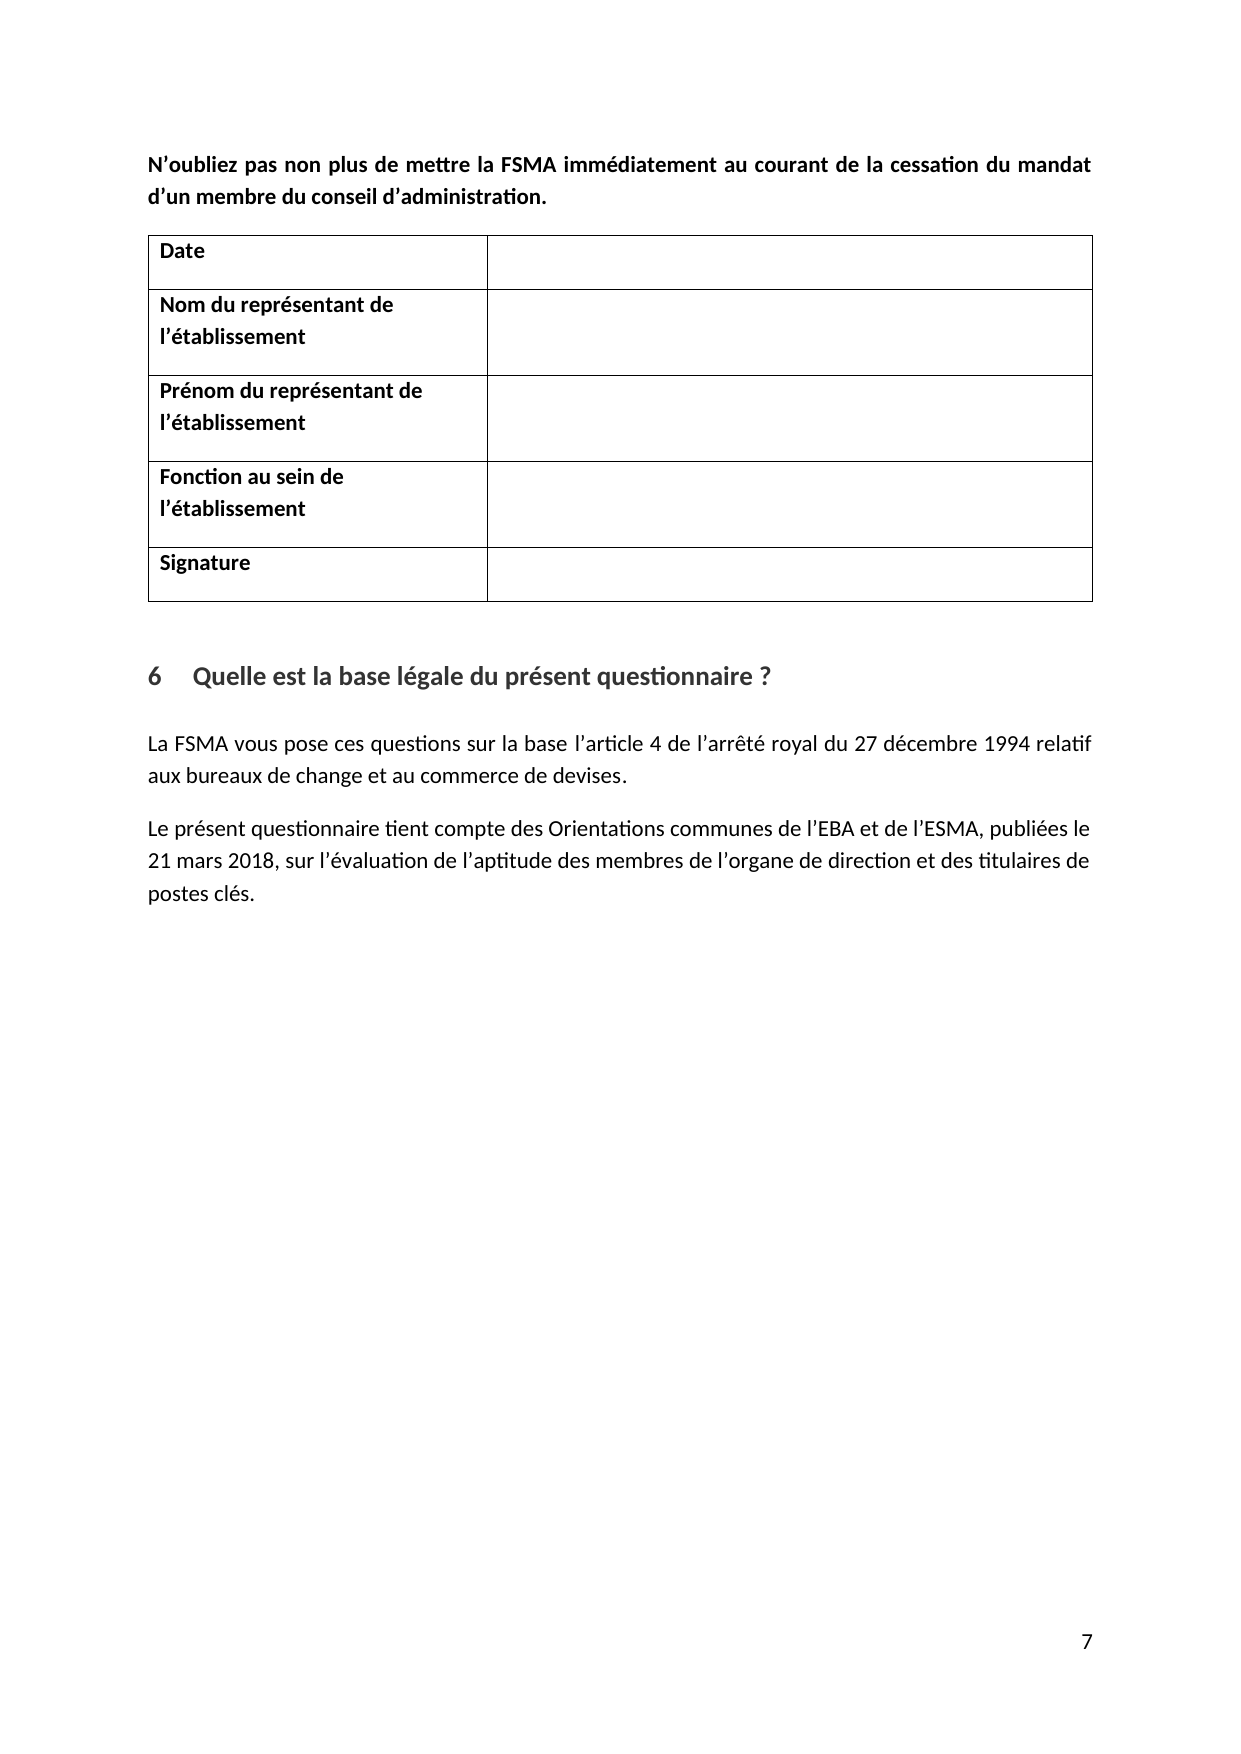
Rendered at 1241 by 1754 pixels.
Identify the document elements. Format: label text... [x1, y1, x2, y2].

table_cell Signature [149, 548, 487, 601]
table_cell Nom du représentant de l’établissement [149, 290, 487, 375]
table_header Date [149, 236, 487, 289]
table_cell [488, 376, 1092, 461]
table_cell [488, 462, 1092, 547]
text La FSMA vous pose ces questions sur la base l’article 4 de l’arrêté royal du 27 décembre 1994 relatif aux bureaux de change et au commerce de devises. [148, 729, 1093, 789]
table_header [488, 236, 1092, 289]
subtitle Quelle est la base légale du présent questionnaire ? [148, 659, 1093, 692]
table_cell Fonction au sein de l’établissement [149, 462, 487, 547]
table_cell [488, 290, 1092, 375]
text Le présent questionnaire tient compte des Orientations communes de l’EBA et de l’ESMA, publiées le 21 mars 2018, sur l’évaluation de l’aptitude des membres de l’organe de direction et des titulaires de postes clés. [148, 814, 1093, 907]
table_cell Prénom du représentant de l’établissement [149, 376, 487, 461]
table_cell [488, 548, 1092, 601]
text N’oubliez pas non plus de mettre la FSMA immédiatement au courant de la cessation du mandat d’un membre du conseil d’administration. [148, 150, 1093, 210]
